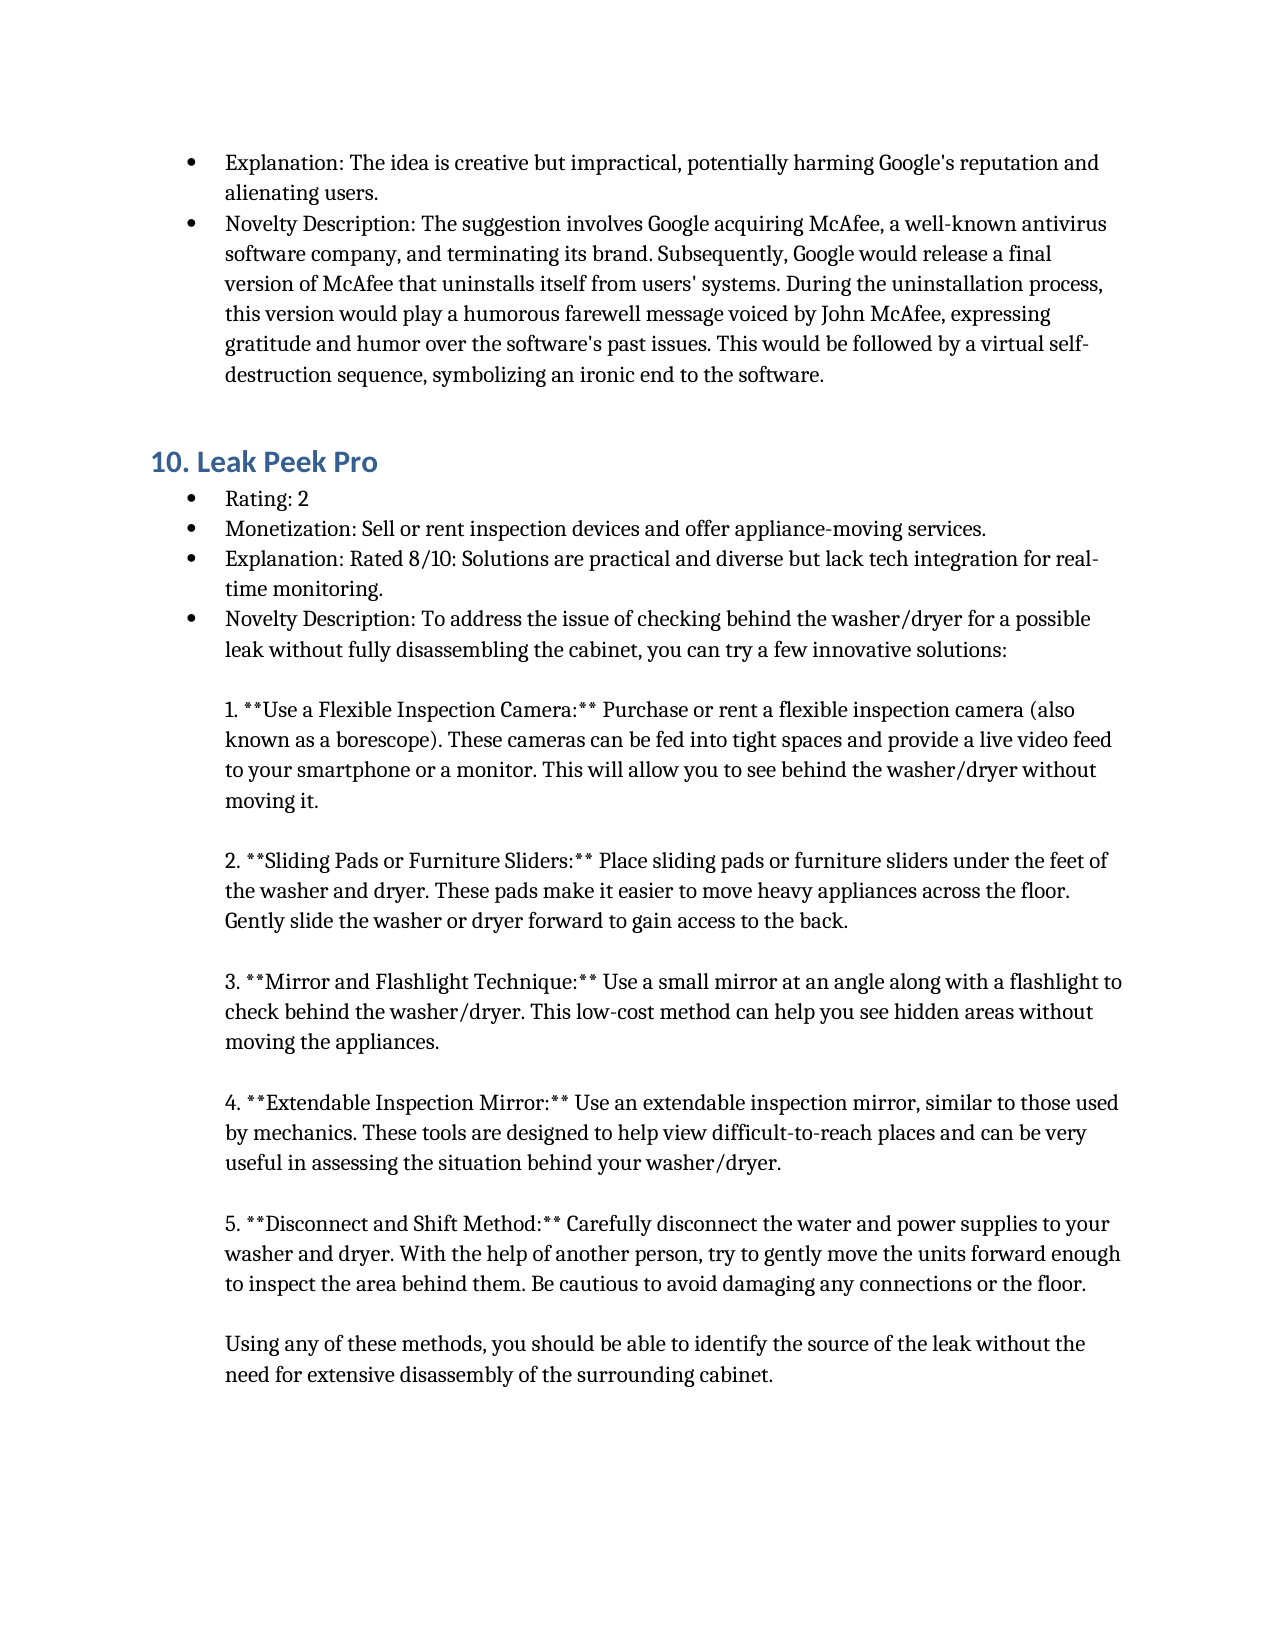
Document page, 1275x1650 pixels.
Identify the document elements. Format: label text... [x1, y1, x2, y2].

list Novelty Description: To address the issue of checking behind the washer/dryer for a possible leak without fully disassembling the cabinet, you can try a few innovative solutions: 1. **Use a Flexible Inspection Camera:** Purchase or rent a flexible inspection camera (also known as a borescope). These cameras can be fed into tight spaces and provide a live video feed to your smartphone or a monitor. This will allow you to see behind the washer/dryer without moving it. 2. **Sliding Pads or Furniture Sliders:** Place sliding pads or furniture sliders under the feet of the washer and dryer. These pads make it easier to move heavy appliances across the floor. Gently slide the washer or dryer forward to gain access to the back. 3. **Mirror and Flashlight Technique:** Use a small mirror at an angle along with a flashlight to check behind the washer/dryer. This low-cost method can help you see hidden areas without moving the appliances. 4. **Extendable Inspection Mirror:** Use an extendable inspection mirror, similar to those used by mechanics. These tools are designed to help view difficult-to-reach places and can be very useful in assessing the situation behind your washer/dryer. 5. **Disconnect and Shift Method:** Carefully disconnect the water and power supplies to your washer and dryer. With the help of another person, try to gently move the units forward enough to inspect the area behind them. Be cautious to avoid damaging any connections or the floor. Using any of these methods, you should be able to identify the source of the leak without the need for extensive disassembly of the surrounding cabinet. [187, 606, 1125, 1388]
list Explanation: The idea is creative but impractical, potentially harming Google's reputation and alienating users. [187, 150, 1125, 207]
list Novelty Description: The suggestion involves Google acquiring McAfee, a well-known antivirus software company, and terminating its brand. Subsequently, Google would release a final version of McAfee that uninstalls itself from users' systems. During the uninstallation process, this version would play a humorous farewell message voiced by John McAfee, expressing gratitude and humor over the software's past issues. This would be followed by a virtual self-destruction sequence, symbolizing an ironic end to the software. [187, 210, 1125, 388]
subtitle 10. Leak Peek Pro [150, 442, 1125, 480]
list Rating: 2 [187, 485, 1125, 512]
list Monetization: Sell or rent inspection devices and offer appliance-moving services. [187, 516, 1125, 542]
list Explanation: Rated 8/10: Solutions are practical and diverse but lack tech integration for real-time monitoring. [187, 546, 1125, 602]
